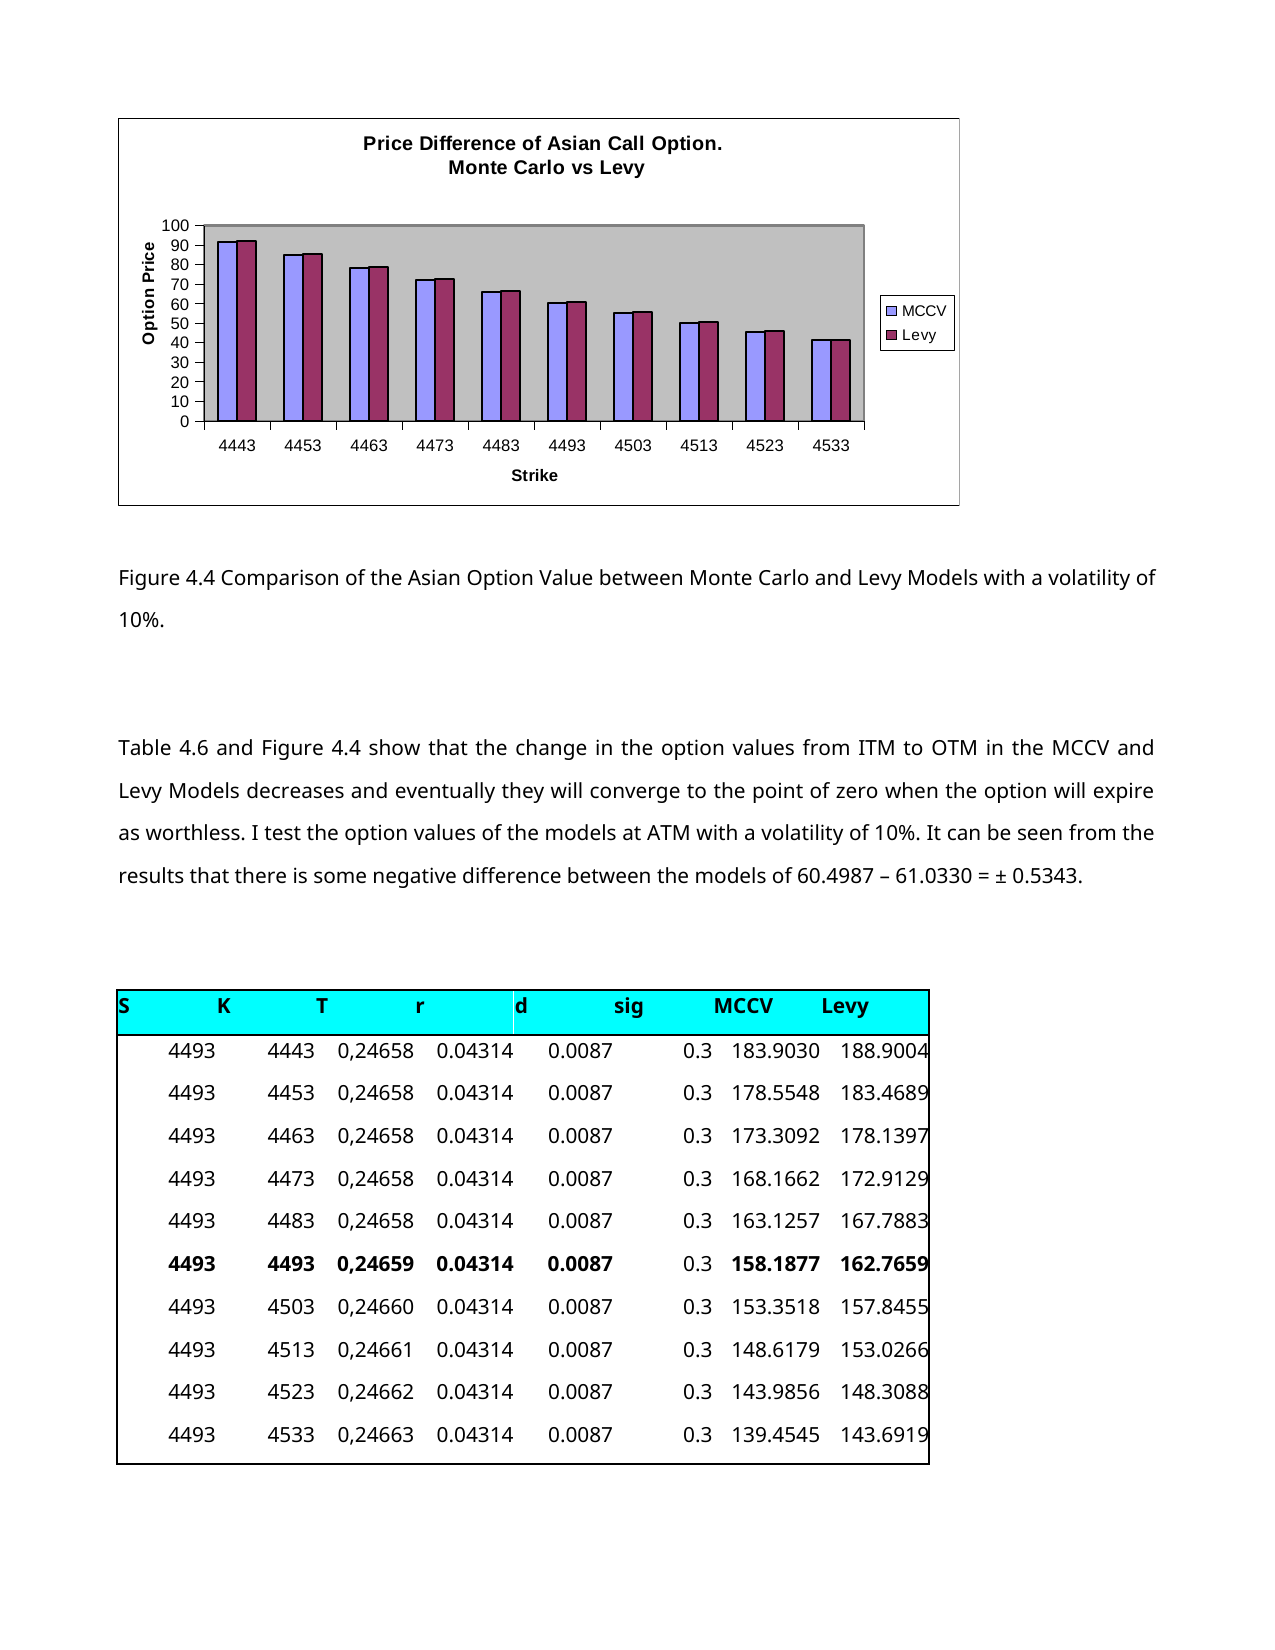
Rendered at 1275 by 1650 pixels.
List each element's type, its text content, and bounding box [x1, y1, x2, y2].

text Table 4.6 and Figure 4.4 show that the change in the option values from ITM to OTM in the MCCV and Levy Models decreases and eventually they will converge to the point of zero when the option will expire as worthless. I test the option values of the models at ATM with a volatility of 10%. It can be seen from the results that there is some negative difference between the models of 60.4987 – 61.0330 = ± 0.5343. [118, 733, 1157, 889]
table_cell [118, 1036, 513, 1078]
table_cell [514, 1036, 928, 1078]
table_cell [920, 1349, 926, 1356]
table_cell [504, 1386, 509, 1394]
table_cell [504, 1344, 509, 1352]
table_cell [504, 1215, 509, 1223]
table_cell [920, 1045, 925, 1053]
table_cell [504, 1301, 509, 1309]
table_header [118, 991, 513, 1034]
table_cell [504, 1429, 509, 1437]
text Figure 4.4 Comparison of the Asian Option Value between and Levy Models with a volatility of 10%. [118, 563, 1157, 634]
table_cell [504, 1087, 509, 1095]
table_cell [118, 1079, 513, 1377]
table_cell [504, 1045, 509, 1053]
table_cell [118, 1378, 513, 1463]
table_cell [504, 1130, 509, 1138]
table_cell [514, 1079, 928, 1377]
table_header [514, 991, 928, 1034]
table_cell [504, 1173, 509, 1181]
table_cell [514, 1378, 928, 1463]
